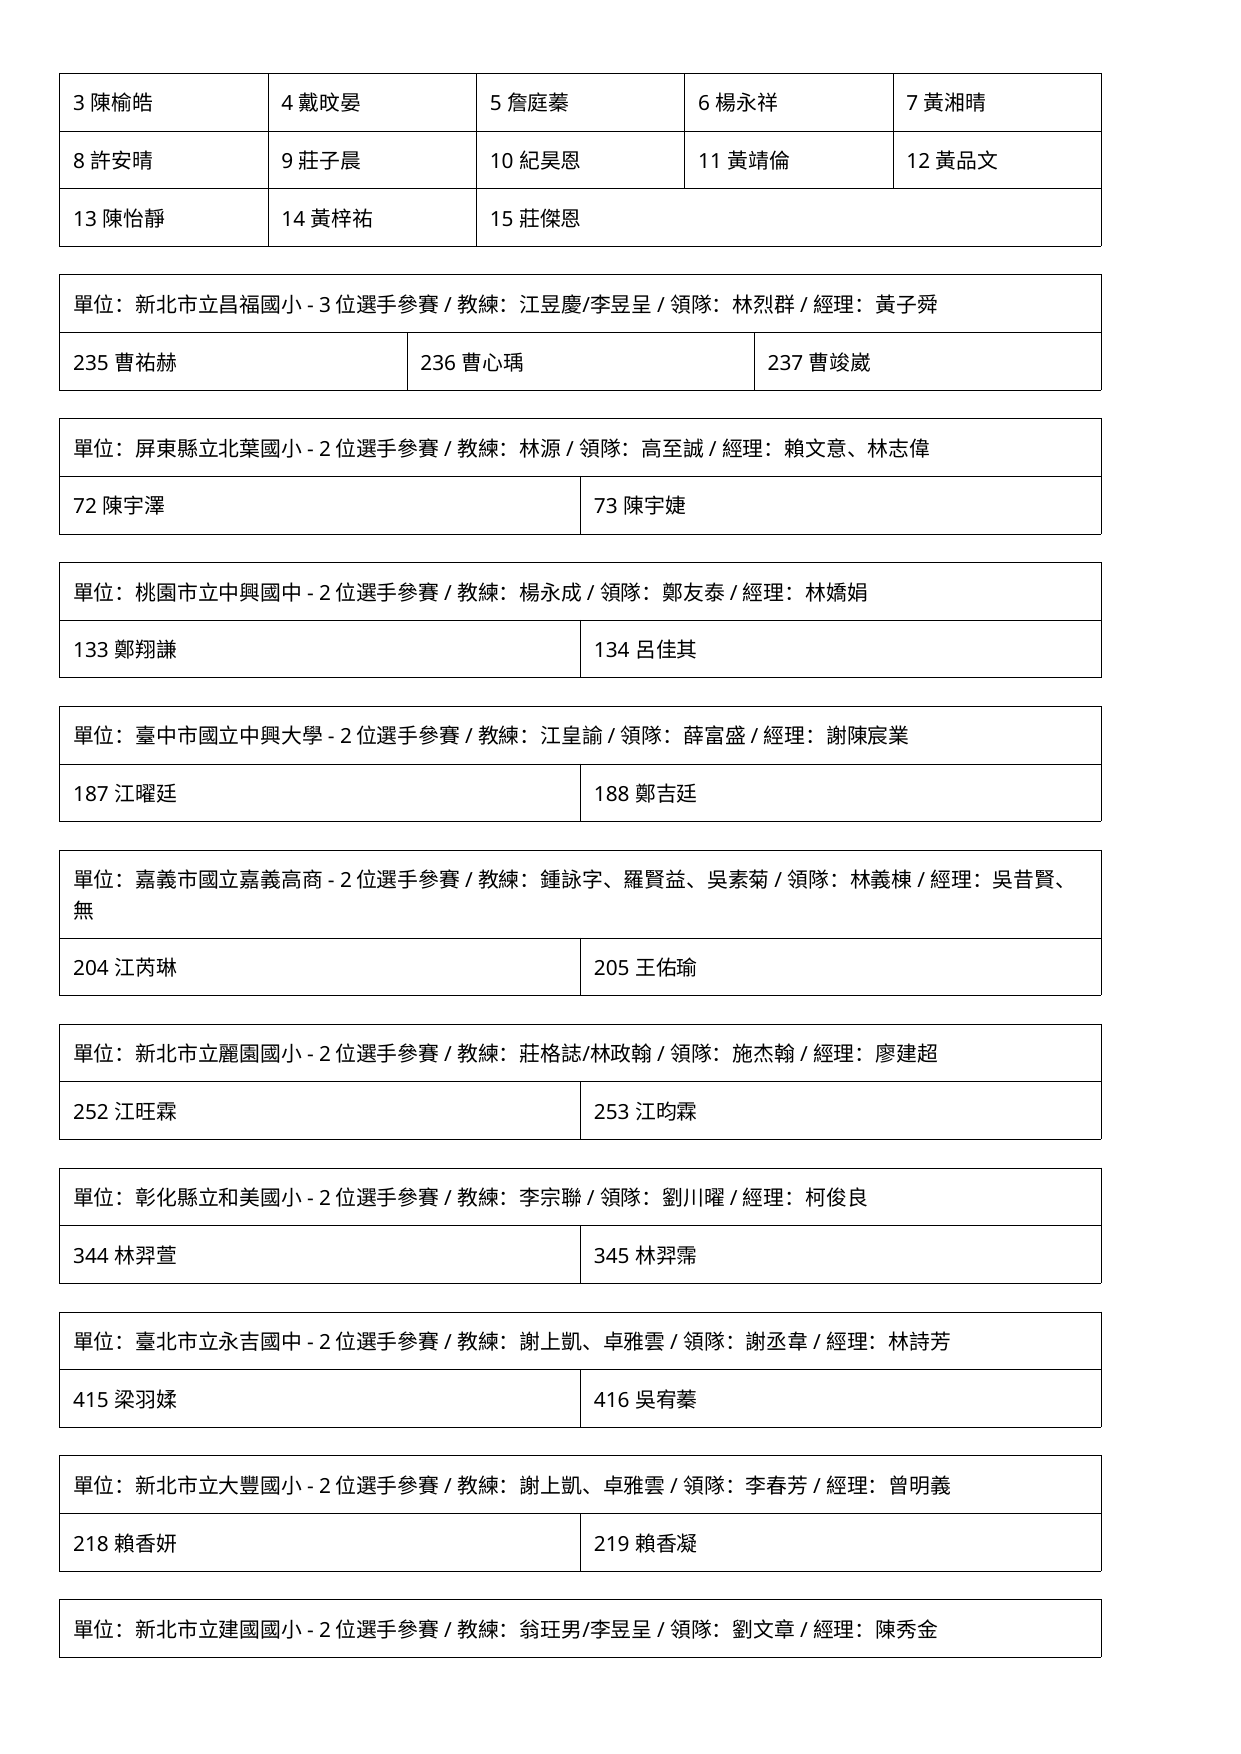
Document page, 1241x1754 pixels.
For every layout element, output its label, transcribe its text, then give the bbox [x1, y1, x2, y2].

table_header 單位：嘉義市國立嘉義高商 - 2位選手參賽 / 教練：鍾詠字、羅賢益、吳素菊 / 領隊：林義棟 / 經理：吳昔賢、無 [60, 851, 1101, 938]
table_header 134 呂佳其 [581, 621, 1101, 677]
table_header 單位：桃園市立中興國中 - 2位選手參賽 / 教練：楊永成 / 領隊：鄭友泰 / 經理：林嬌娟 [60, 563, 1101, 620]
table_header 218 賴香妍 [60, 1514, 580, 1571]
table_header 73 陳宇婕 [581, 477, 1101, 533]
table_header 6 楊永祥 [685, 74, 893, 131]
table_header 5 詹庭蓁 [477, 74, 684, 131]
table_header 188 鄭吉廷 [581, 765, 1101, 821]
table_header 219 賴香凝 [581, 1514, 1101, 1571]
table_header 單位：彰化縣立和美國小 - 2位選手參賽 / 教練：李宗聯 / 領隊：劉川曜 / 經理：柯俊良 [60, 1169, 1101, 1225]
table_cell 8 許安晴 [60, 132, 268, 188]
table_header 單位：屏東縣立北葉國小 - 2位選手參賽 / 教練：林源 / 領隊：高至誠 / 經理：賴文意、林志偉 [60, 419, 1101, 476]
table_header 252 江旺霖 [60, 1082, 580, 1139]
table_header 4 戴旼晏 [269, 74, 476, 131]
table_header 253 江昀霖 [581, 1082, 1101, 1139]
table_header 416 吳宥蓁 [581, 1370, 1101, 1427]
table_header 7 黃湘晴 [894, 74, 1101, 131]
table_cell 10 紀昊恩 [477, 132, 684, 188]
table_header 133 鄭翔謙 [60, 621, 580, 677]
table_header 187 江曜廷 [60, 765, 580, 821]
table_header 單位：新北市立建國國小 - 2位選手參賽 / 教練：翁玨男/李昱呈 / 領隊：劉文章 / 經理：陳秀金 [60, 1600, 1101, 1657]
table_cell 11 黃靖倫 [685, 132, 893, 188]
table_header 205 王佑瑜 [581, 939, 1101, 995]
table_header 單位：臺北市立永吉國中 - 2位選手參賽 / 教練：謝上凱、卓雅雲 / 領隊：謝丞韋 / 經理：林詩芳 [60, 1313, 1101, 1369]
table_header 72 陳宇澤 [60, 477, 580, 533]
table_header 237 曹竣崴 [755, 333, 1101, 389]
table_header 單位：新北市立大豐國小 - 2位選手參賽 / 教練：謝上凱、卓雅雲 / 領隊：李春芳 / 經理：曾明義 [60, 1456, 1101, 1513]
table_header 344 林羿萱 [60, 1226, 580, 1283]
table_header 236 曹心瑀 [408, 333, 754, 389]
table_header 235 曹祐赫 [60, 333, 407, 389]
table_header 單位：臺中市國立中興大學 - 2位選手參賽 / 教練：江皇諭 / 領隊：薛富盛 / 經理：謝陳宸業 [60, 707, 1101, 763]
table_header 單位：新北市立昌福國小 - 3位選手參賽 / 教練：江昱慶/李昱呈 / 領隊：林烈群 / 經理：黃子舜 [60, 275, 1101, 332]
table_cell 14 黃梓祐 [269, 189, 476, 246]
table_header 415 梁羽媃 [60, 1370, 580, 1427]
table_cell 15 莊傑恩 [477, 189, 1101, 246]
table_header 3 陳榆皓 [60, 74, 268, 131]
table_cell 13 陳怡靜 [60, 189, 268, 246]
table_header 單位：新北市立麗園國小 - 2位選手參賽 / 教練：莊格誌/林政翰 / 領隊：施杰翰 / 經理：廖建超 [60, 1025, 1101, 1081]
table_cell 9 莊子晨 [269, 132, 476, 188]
table_header 345 林羿霈 [581, 1226, 1101, 1283]
table_header 204 江芮琳 [60, 939, 580, 995]
table_cell 12 黃品文 [894, 132, 1101, 188]
